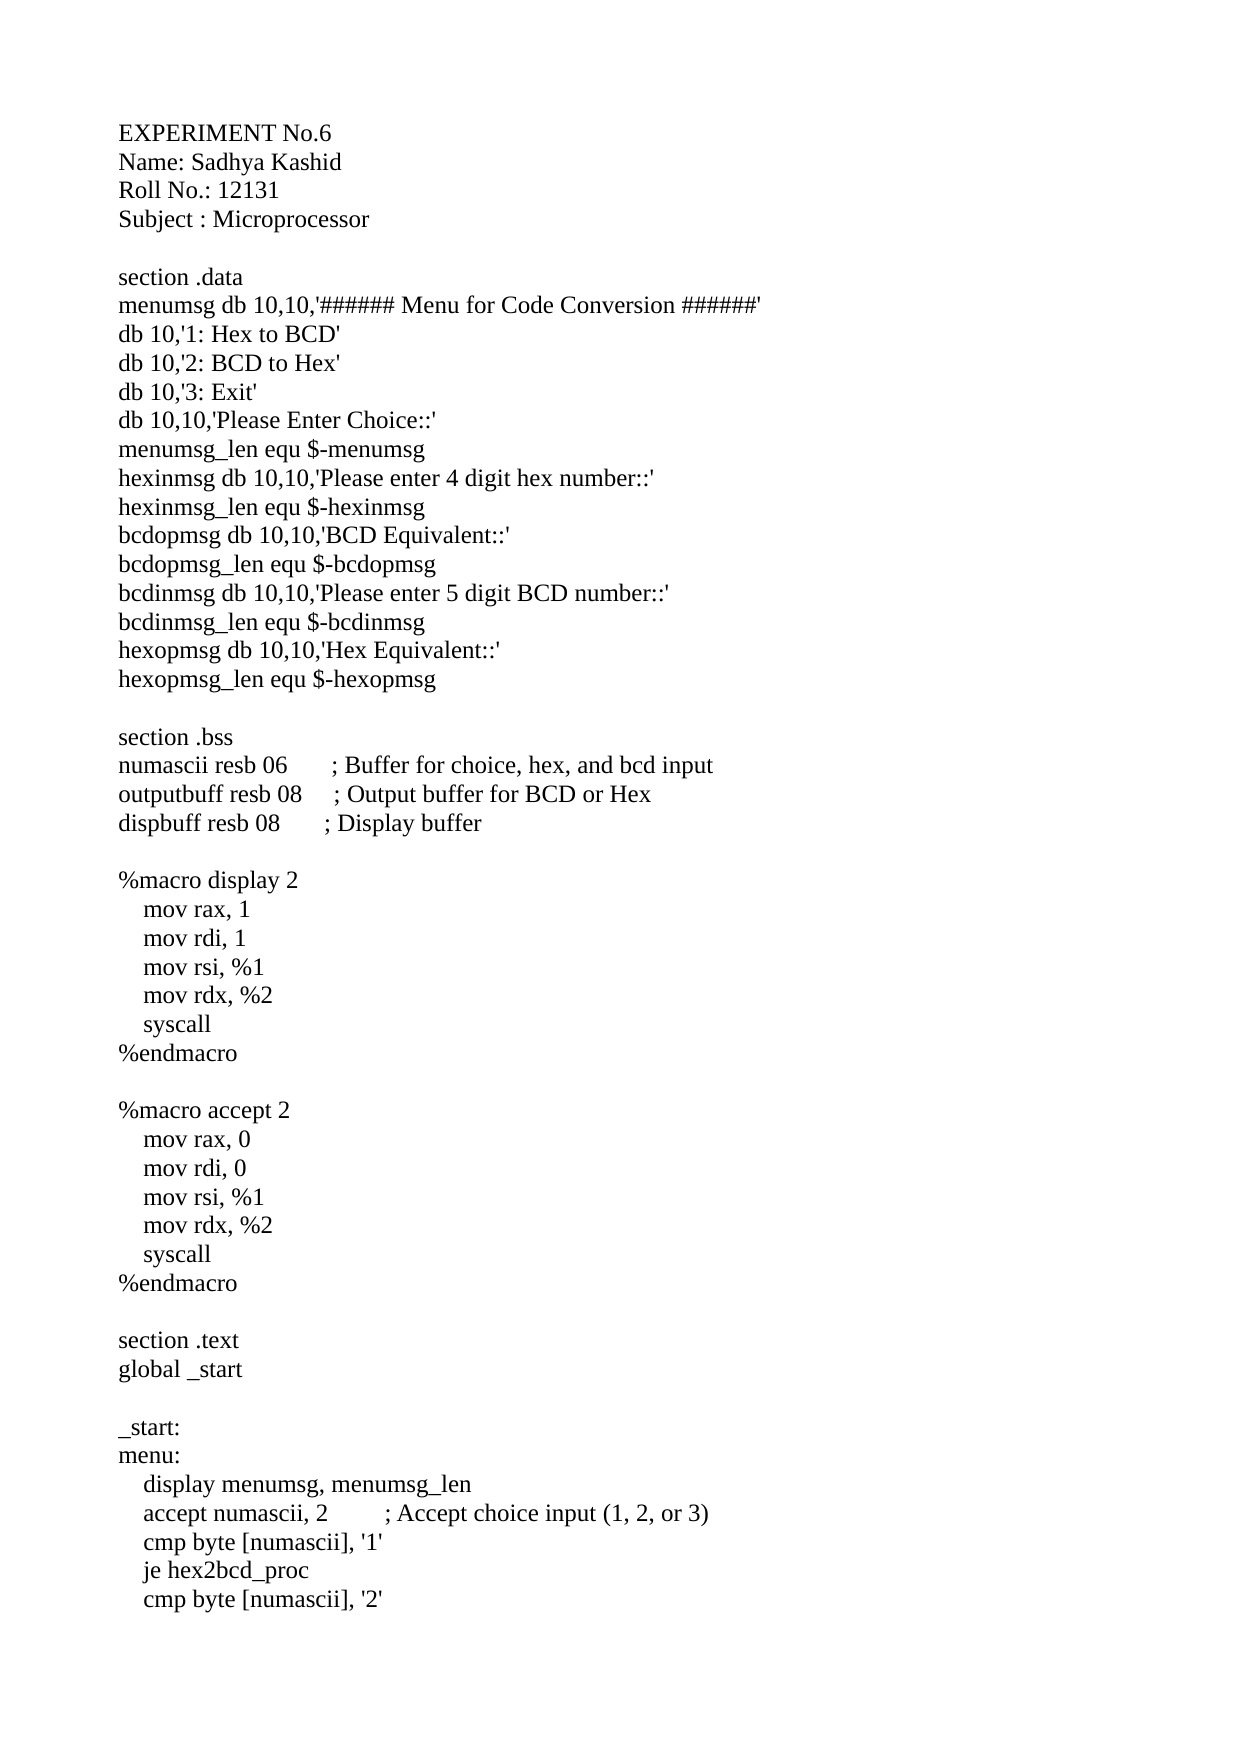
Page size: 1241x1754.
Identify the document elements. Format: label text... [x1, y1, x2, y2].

text %macro display 2 [118, 866, 1122, 894]
text syscall [118, 1009, 1122, 1038]
text section .text [118, 1326, 1122, 1354]
text mov rdi, 0 [118, 1153, 1122, 1182]
text cmp byte [numascii], '2' [118, 1584, 1122, 1613]
text menumsg_len equ $-menumsg [118, 434, 1122, 463]
text Name: Sadhya Kashid [118, 147, 1122, 176]
text db 10,'3: Exit' [118, 377, 1122, 406]
text mov rax, 1 [118, 894, 1122, 923]
text Roll No.: 12131 [118, 176, 1122, 204]
text accept numascii, 2 ; Accept choice input (1, 2, or 3) [118, 1498, 1122, 1527]
text mov rsi, %1 [118, 952, 1122, 981]
text hexopmsg db 10,10,'Hex Equivalent::' [118, 636, 1122, 664]
text section .bss [118, 722, 1122, 751]
text display menumsg, menumsg_len [118, 1469, 1122, 1498]
text global _start [118, 1354, 1122, 1383]
text hexopmsg_len equ $-hexopmsg [118, 664, 1122, 693]
text dispbuff resb 08 ; Display buffer [118, 808, 1122, 837]
text mov rdi, 1 [118, 923, 1122, 952]
text menu: [118, 1441, 1122, 1469]
text cmp byte [numascii], '1' [118, 1527, 1122, 1556]
text db 10,10,'Please Enter Choice::' [118, 406, 1122, 434]
text mov rax, 0 [118, 1124, 1122, 1153]
text bcdopmsg db 10,10,'BCD Equivalent::' [118, 521, 1122, 549]
text hexinmsg_len equ $-hexinmsg [118, 492, 1122, 521]
text mov rdx, %2 [118, 1211, 1122, 1239]
text outputbuff resb 08 ; Output buffer for BCD or Hex [118, 779, 1122, 808]
text menumsg db 10,10,'###### Menu for Code Conversion ######' [118, 291, 1122, 319]
text %endmacro [118, 1268, 1122, 1297]
text Subject : Microprocessor [118, 204, 1122, 233]
text section .data [118, 262, 1122, 291]
text EXPERIMENT No.6 [118, 118, 1122, 147]
text db 10,'1: Hex to BCD' [118, 319, 1122, 348]
text bcdopmsg_len equ $-bcdopmsg [118, 549, 1122, 578]
text mov rdx, %2 [118, 981, 1122, 1009]
text %endmacro [118, 1038, 1122, 1067]
text db 10,'2: BCD to Hex' [118, 348, 1122, 377]
text _start: [118, 1412, 1122, 1441]
text syscall [118, 1239, 1122, 1268]
text numascii resb 06 ; Buffer for choice, hex, and bcd input [118, 751, 1122, 779]
text bcdinmsg db 10,10,'Please enter 5 digit BCD number::' [118, 578, 1122, 607]
text hexinmsg db 10,10,'Please enter 4 digit hex number::' [118, 463, 1122, 492]
text mov rsi, %1 [118, 1182, 1122, 1211]
text je hex2bcd_proc [118, 1556, 1122, 1584]
text %macro accept 2 [118, 1096, 1122, 1124]
text bcdinmsg_len equ $-bcdinmsg [118, 607, 1122, 636]
